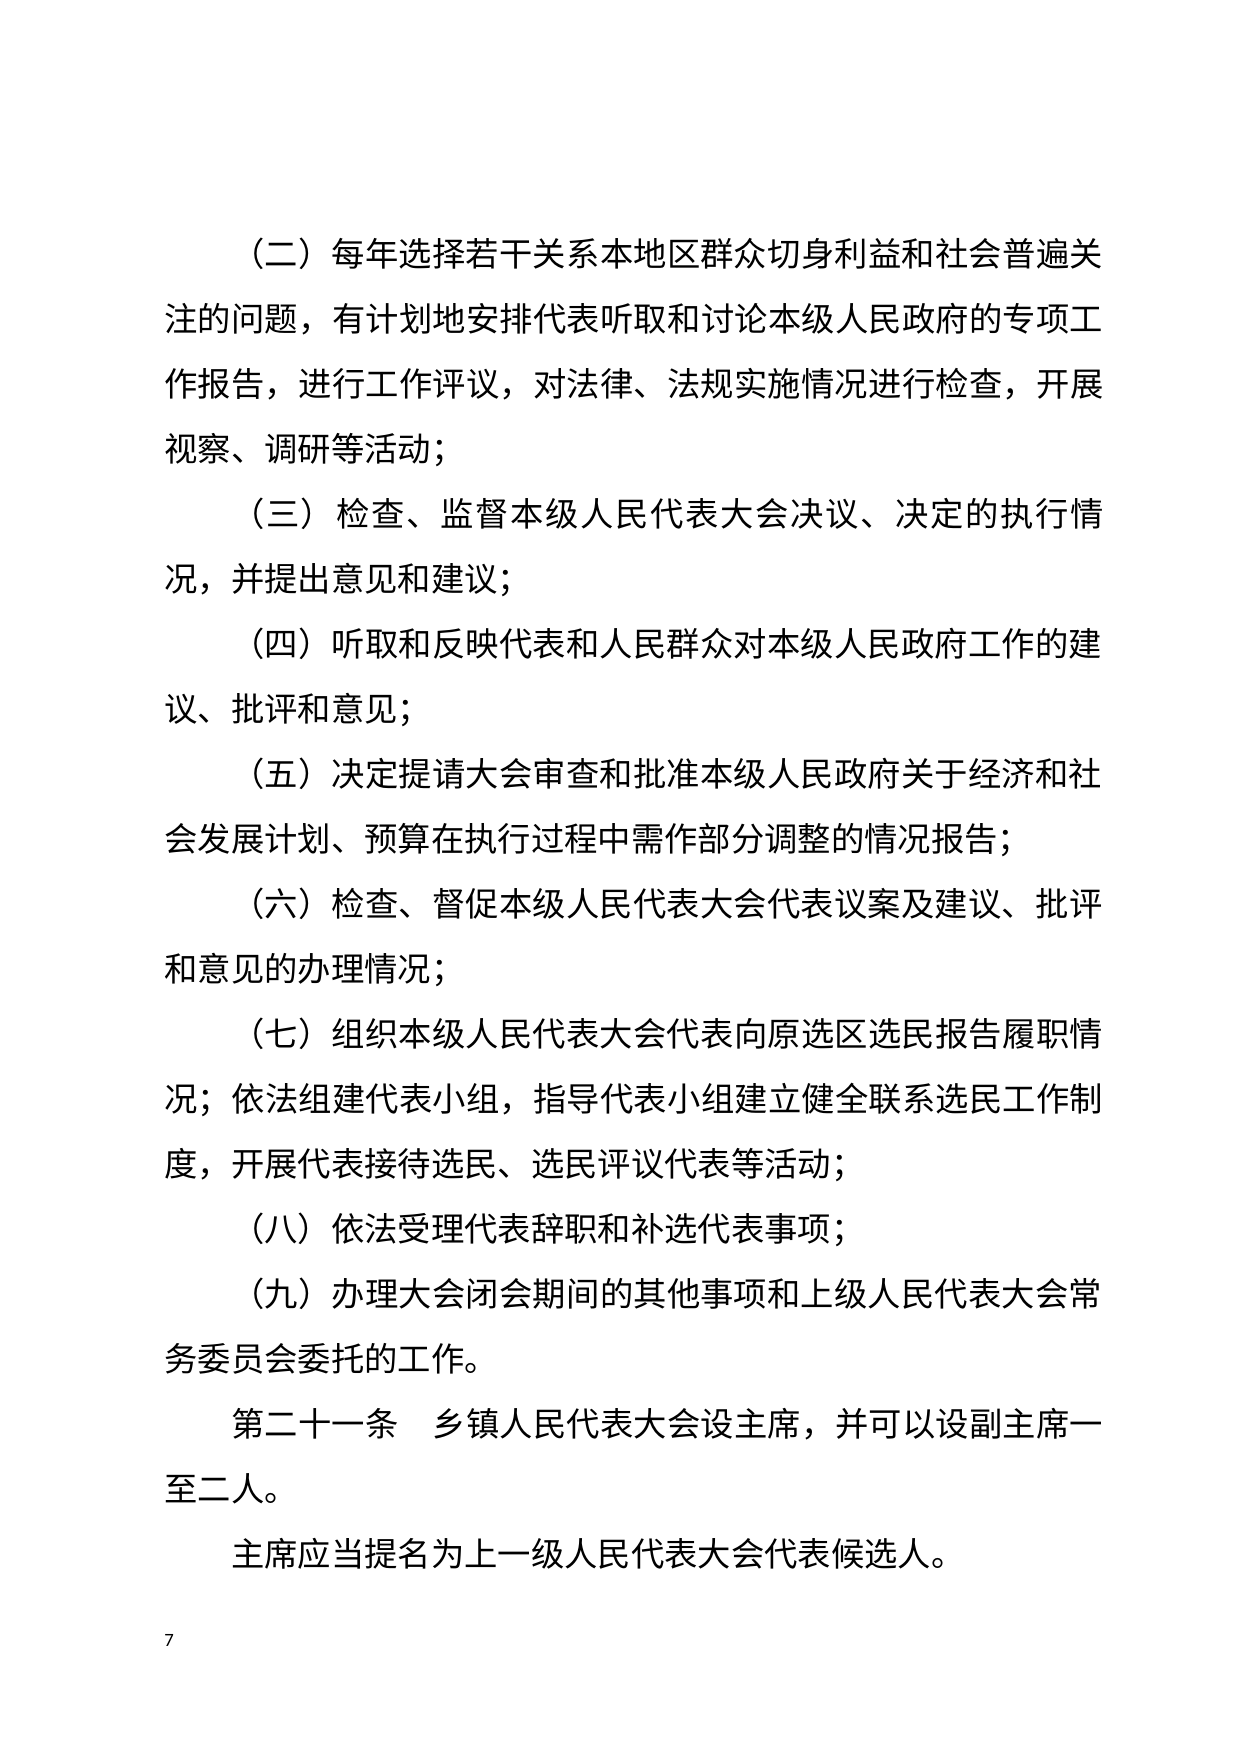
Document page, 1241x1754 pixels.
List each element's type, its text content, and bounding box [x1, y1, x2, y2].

text （二）每年选择若干关系本地区群众切身利益和社会普遍关注的问题，有计划地安排代表听取和讨论本级人民政府的专项工作报告，进行工作评议，对法律、法规实施情况进行检查，开展视察、调研等活动； [164, 219, 1105, 479]
text （七）组织本级人民代表大会代表向原选区选民报告履职情况；依法组建代表小组，指导代表小组建立健全联系选民工作制度，开展代表接待选民、选民评议代表等活动； [164, 999, 1105, 1194]
text （六）检查、督促本级人民代表大会代表议案及建议、批评和意见的办理情况； [164, 869, 1105, 999]
text （八）依法受理代表辞职和补选代表事项； [164, 1194, 1105, 1259]
text （三）检查、监督本级人民代表大会决议、决定的执行情况，并提出意见和建议； [164, 479, 1105, 609]
text （五）决定提请大会审查和批准本级人民政府关于经济和社会发展计划、预算在执行过程中需作部分调整的情况报告； [164, 739, 1105, 869]
text （九）办理大会闭会期间的其他事项和上级人民代表大会常务委员会委托的工作。 [164, 1259, 1105, 1389]
text 第二十一条 乡镇人民代表大会设主席，并可以设副主席一至二人。 [164, 1389, 1105, 1519]
text （四）听取和反映代表和人民群众对本级人民政府工作的建议、批评和意见； [164, 609, 1105, 739]
text 主席应当提名为上一级人民代表大会代表候选人。 [164, 1519, 1105, 1584]
